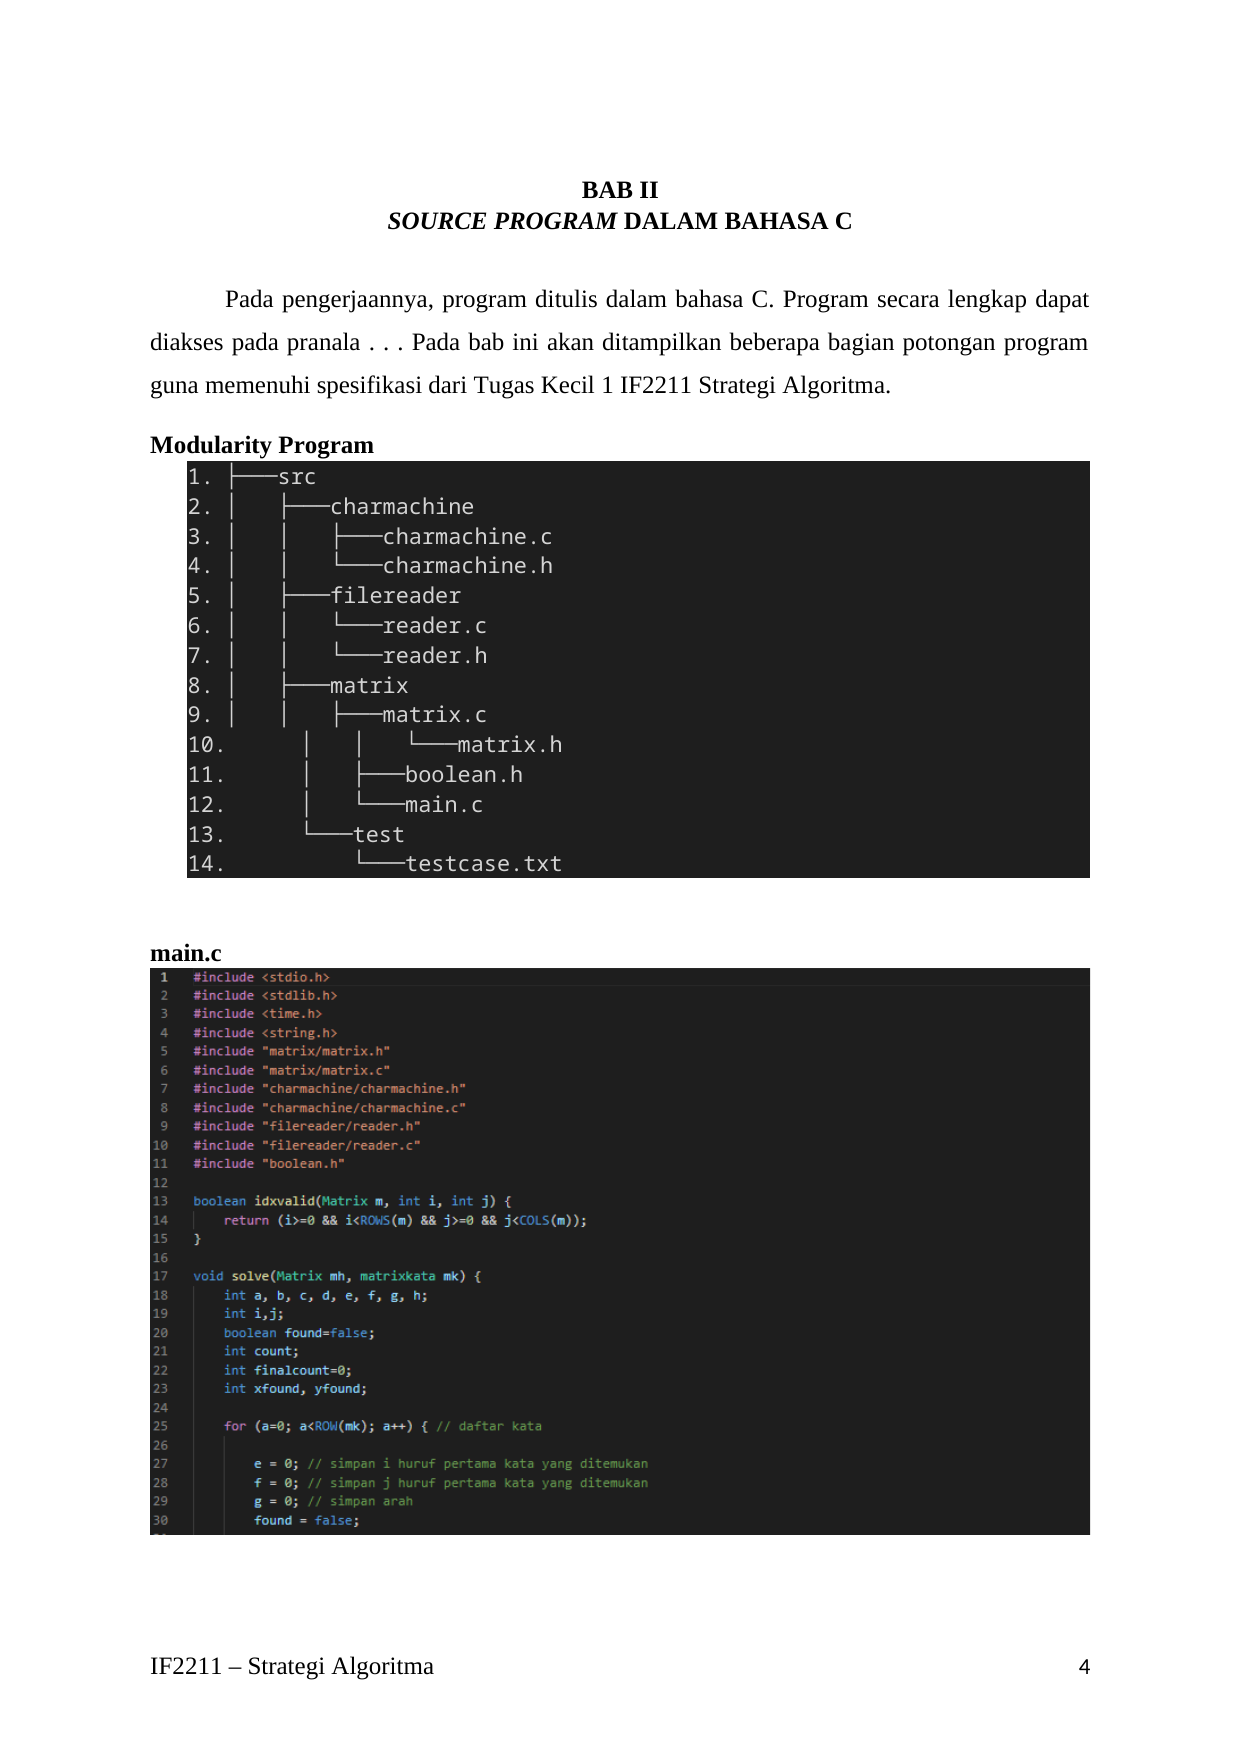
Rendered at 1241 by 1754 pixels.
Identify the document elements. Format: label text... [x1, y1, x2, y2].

subtitle Modularity Program [150, 430, 1090, 459]
list │ ├───filereader [187, 580, 1090, 610]
list │ │ └───matrix.h [187, 729, 1090, 759]
list │ ├───charmachine [187, 491, 1090, 521]
list │ │ ├───charmachine.c [187, 521, 1090, 550]
list │ └───main.c [187, 789, 1090, 818]
list └───test [187, 818, 1090, 848]
list │ │ └───reader.c [187, 610, 1090, 640]
subtitle main.c [150, 938, 1090, 967]
list │ │ ├───matrix.c [187, 699, 1090, 729]
list └───testcase.txt [187, 848, 1090, 878]
list │ │ └───charmachine.h [187, 550, 1090, 580]
picture [150, 968, 1091, 1535]
list │ ├───matrix [187, 669, 1090, 699]
list │ ├───boolean.h [187, 759, 1090, 789]
text Pada pengerjaannya, program ditulis dalam bahasa C. Program secara lengkap dapat diakses pada pranala . . . Pada bab ini akan ditampilkan beberapa bagian potongan program guna memenuhi spesifikasi dari Tugas Kecil 1 IF2211 Strategi Algoritma. [150, 284, 1090, 399]
subtitle BAB II SOURCE PROGRAM DALAM BAHASA C [150, 175, 1090, 235]
list │ │ └───reader.h [187, 640, 1090, 669]
list ├───src [187, 461, 1090, 491]
